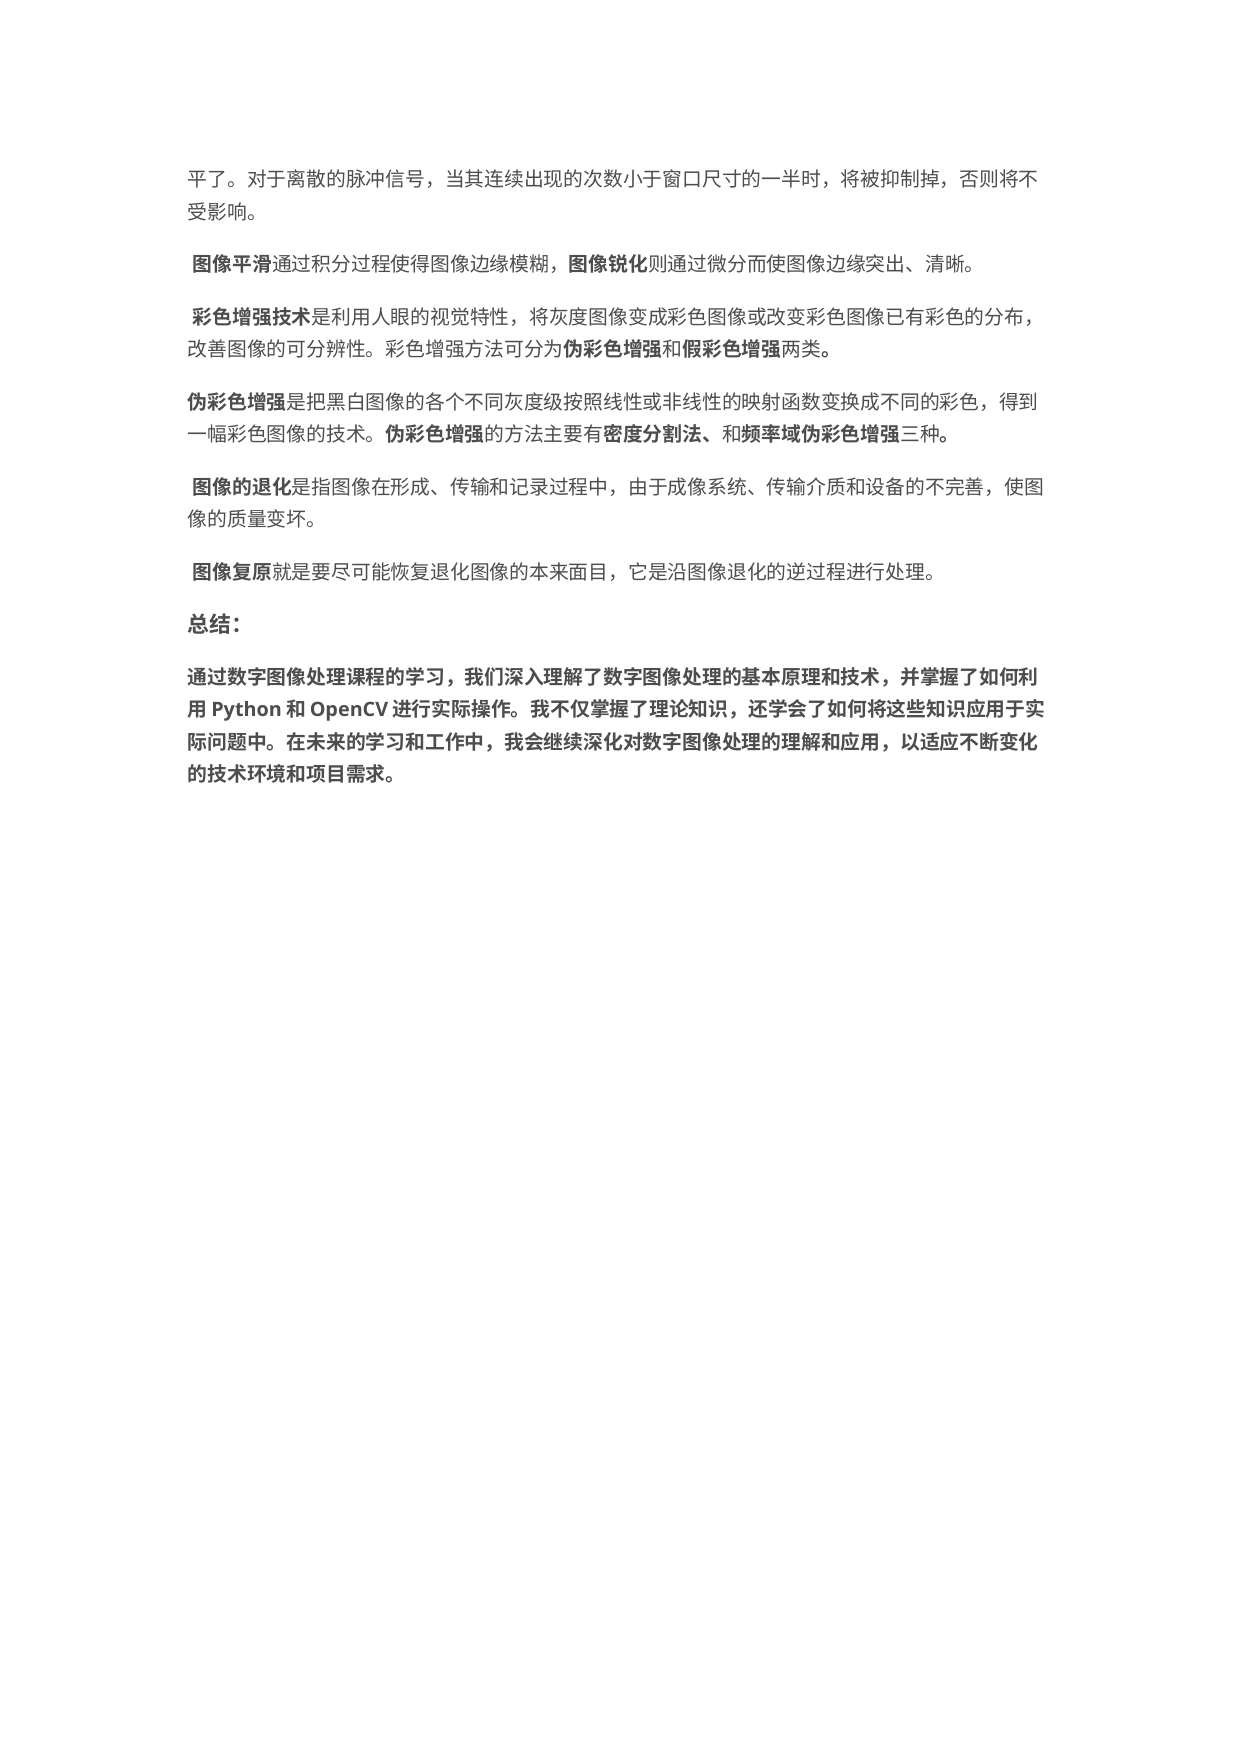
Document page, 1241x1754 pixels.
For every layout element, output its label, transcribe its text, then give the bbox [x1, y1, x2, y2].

text 彩色增强技术是利用人眼的视觉特性，将灰度图像变成彩色图像或改变彩色图像已有彩色的分布，改善图像的可分辨性。彩色增强方法可分为伪彩色增强和假彩色增强两类。 [187, 299, 1053, 364]
text 伪彩色增强是把黑白图像的各个不同灰度级按照线性或非线性的映射函数变换成不同的彩色，得到一幅彩色图像的技术。伪彩色增强的方法主要有密度分割法、和频率域伪彩色增强三种。 [187, 384, 1053, 449]
text 图像平滑通过积分过程使得图像边缘模糊，图像锐化则通过微分而使图像边缘突出、清晰。 [187, 247, 1053, 279]
text 通过数字图像处理课程的学习，我们深入理解了数字图像处理的基本原理和技术，并掌握了如何利用Python和OpenCV进行实际操作。我不仅掌握了理论知识，还学会了如何将这些知识应用于实际问题中。在未来的学习和工作中，我会继续深化对数字图像处理的理解和应用，以适应不断变化的技术环境和项目需求。 [187, 659, 1053, 789]
text 图像复原就是要尽可能恢复退化图像的本来面目，它是沿图像退化的逆过程进行处理。 [187, 554, 1053, 587]
text 图像的退化是指图像在形成、传输和记录过程中，由于成像系统、传输介质和设备的不完善，使图像的质量变坏。 [187, 469, 1053, 534]
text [187, 162, 1053, 227]
text 总结： [187, 607, 1053, 639]
